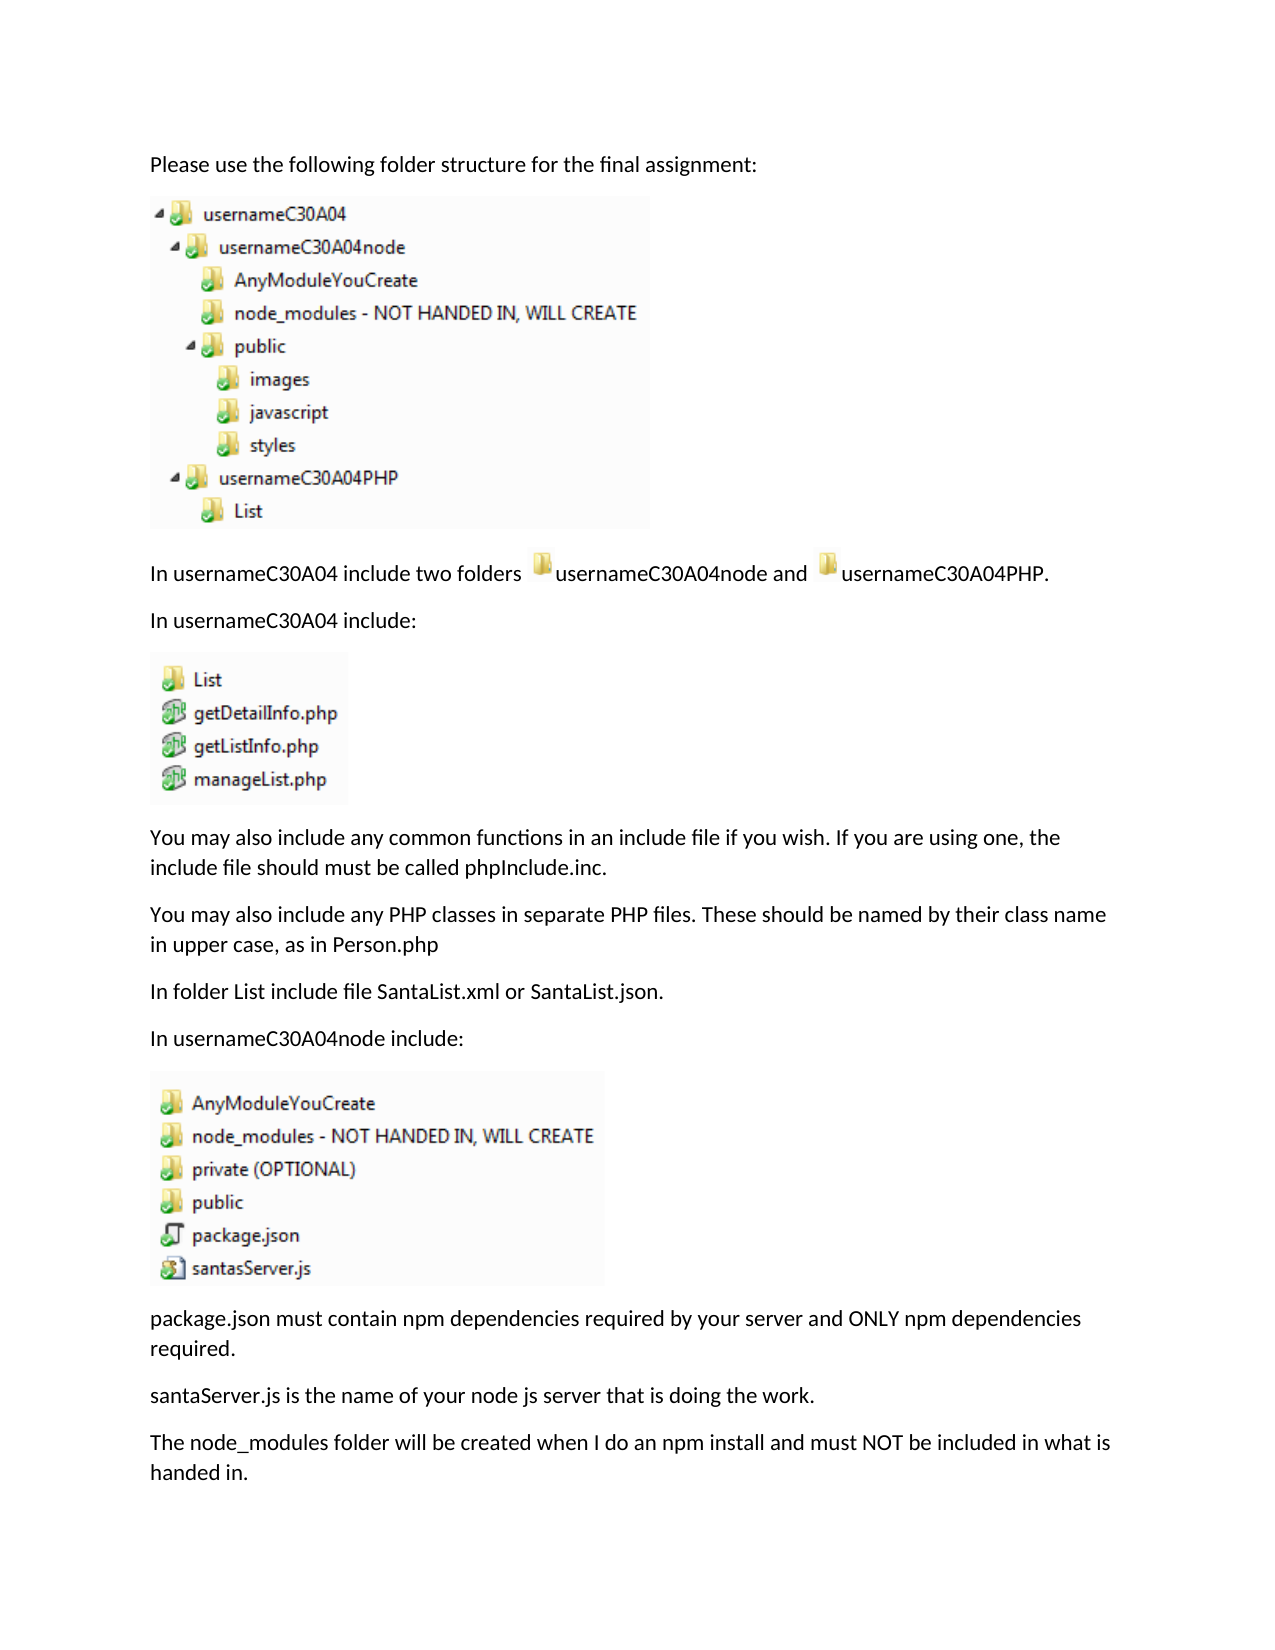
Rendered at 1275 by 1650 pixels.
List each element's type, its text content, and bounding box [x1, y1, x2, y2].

text santaServer.js is the name of your node js server that is doing the work. [150, 1381, 1125, 1409]
picture [150, 196, 650, 529]
text package.json must contain npm dependencies required by your server and ONLY npm dependencies required. [150, 1304, 1125, 1362]
text In usernameC30A04 include two folders usernameC30A04node and usernameC30A04PHP. [150, 547, 1125, 587]
text In usernameC30A04 include: [150, 606, 1125, 634]
text In usernameC30A04node include: [150, 1024, 1125, 1052]
text In folder List include file SantaList.xml or SantaList.json. [150, 977, 1125, 1005]
text Please use the following folder structure for the final assignment: [150, 150, 1125, 178]
text You may also include any common functions in an include file if you wish. If you are using one, the include file should must be called phpInclude.inc. [150, 823, 1125, 881]
picture [813, 547, 841, 582]
text You may also include any PHP classes in separate PHP files. These should be named by their class name in upper case, as in Person.php [150, 900, 1125, 958]
picture [527, 547, 555, 582]
picture [150, 652, 349, 805]
text The node_modules folder will be created when I do an npm install and must NOT be included in what is handed in. [150, 1428, 1125, 1486]
picture [150, 1071, 605, 1286]
